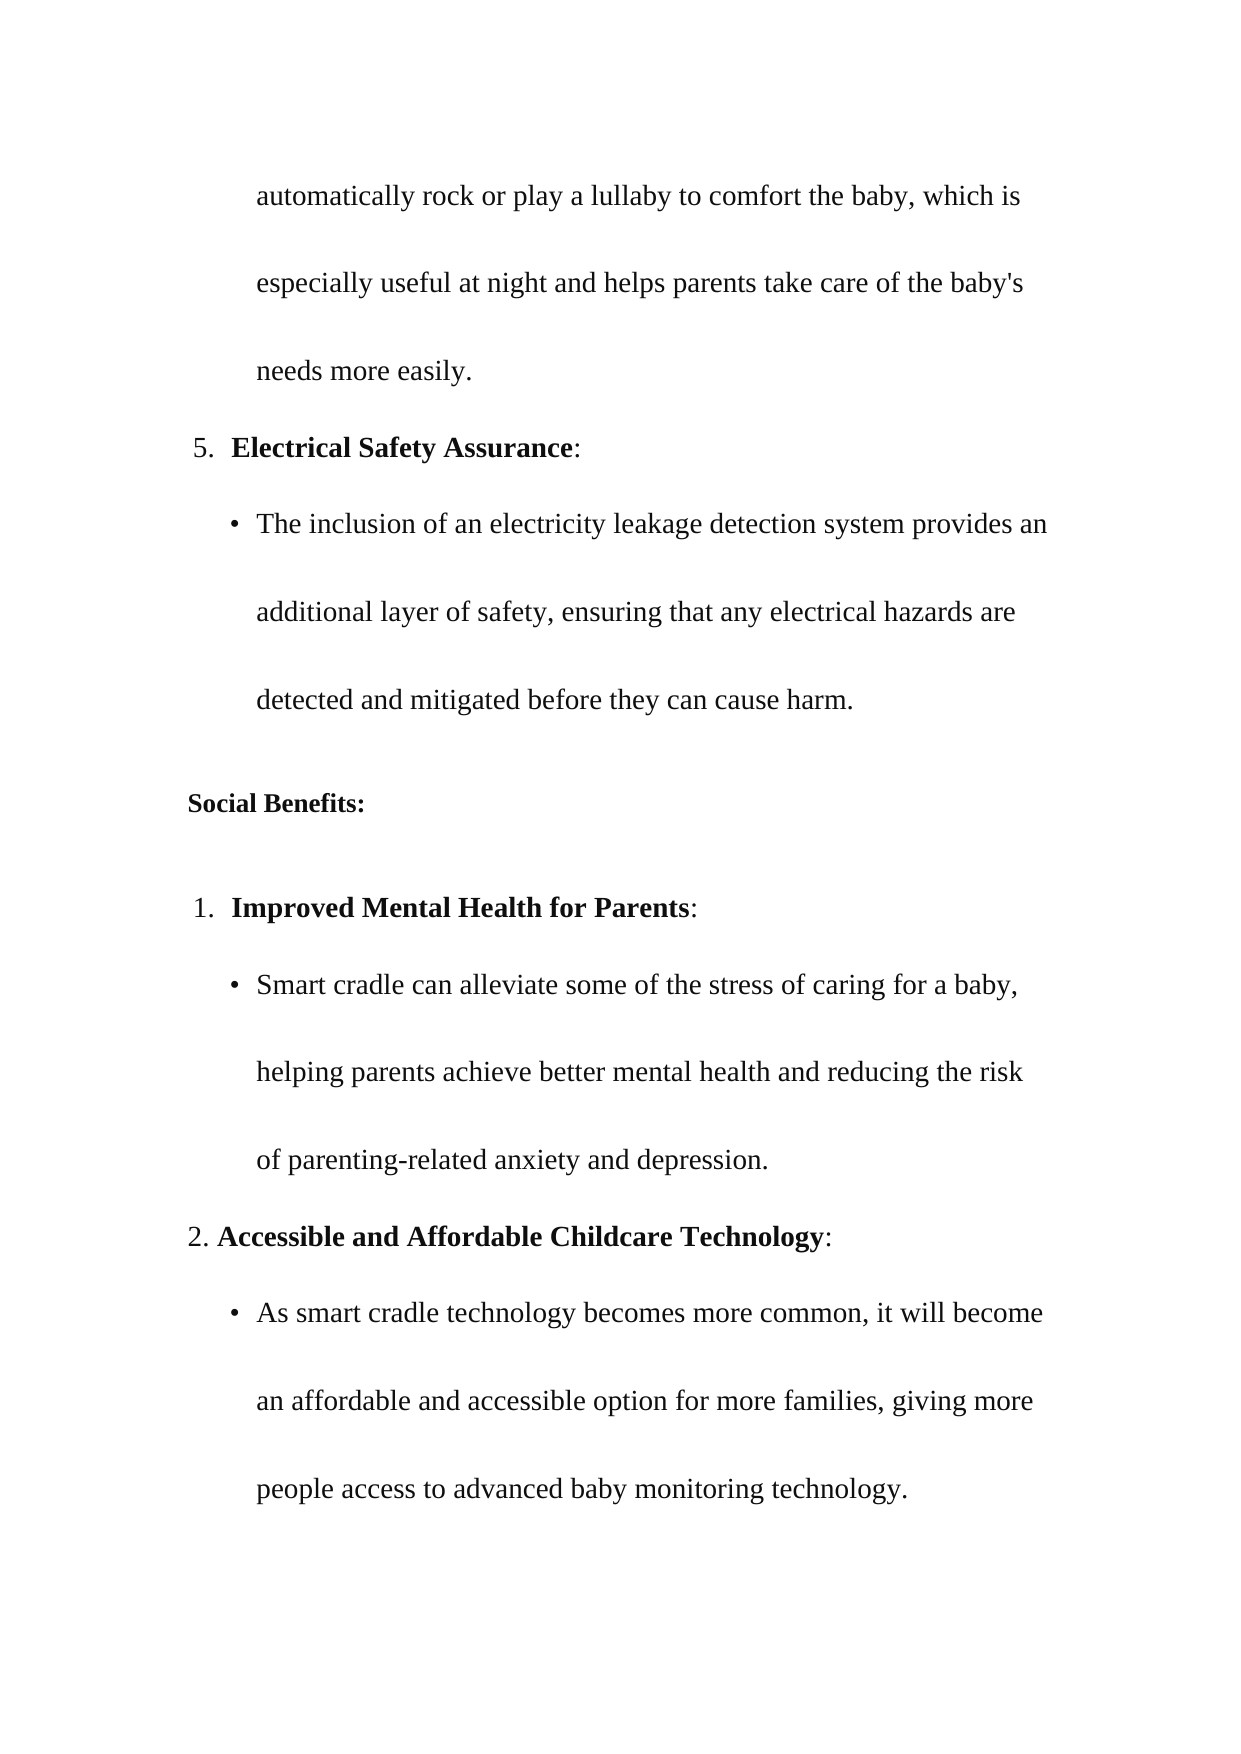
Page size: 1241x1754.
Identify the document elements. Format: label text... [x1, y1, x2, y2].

text 2. Accessible and Affordable Childcare Technology: [187, 1203, 1053, 1268]
text Social Benefits: [187, 787, 1053, 819]
text 5. Electrical Safety Assurance: [187, 414, 1053, 479]
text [187, 162, 1053, 402]
text • The inclusion of an electricity leakage detection system provides an additional layer of safety, ensuring that any electrical hazards are detected and mitigated before they can cause harm. [187, 491, 1053, 731]
text • Smart cradle can alleviate some of the stress of caring for a baby, helping parents achieve better mental health and reducing the risk of parenting-related anxiety and depression. [187, 951, 1053, 1192]
text 1. Improved Mental Health for Parents: [187, 874, 1053, 939]
text • As smart cradle technology becomes more common, it will become an affordable and accessible option for more families, giving more people access to advanced baby monitoring technology. [187, 1280, 1053, 1520]
